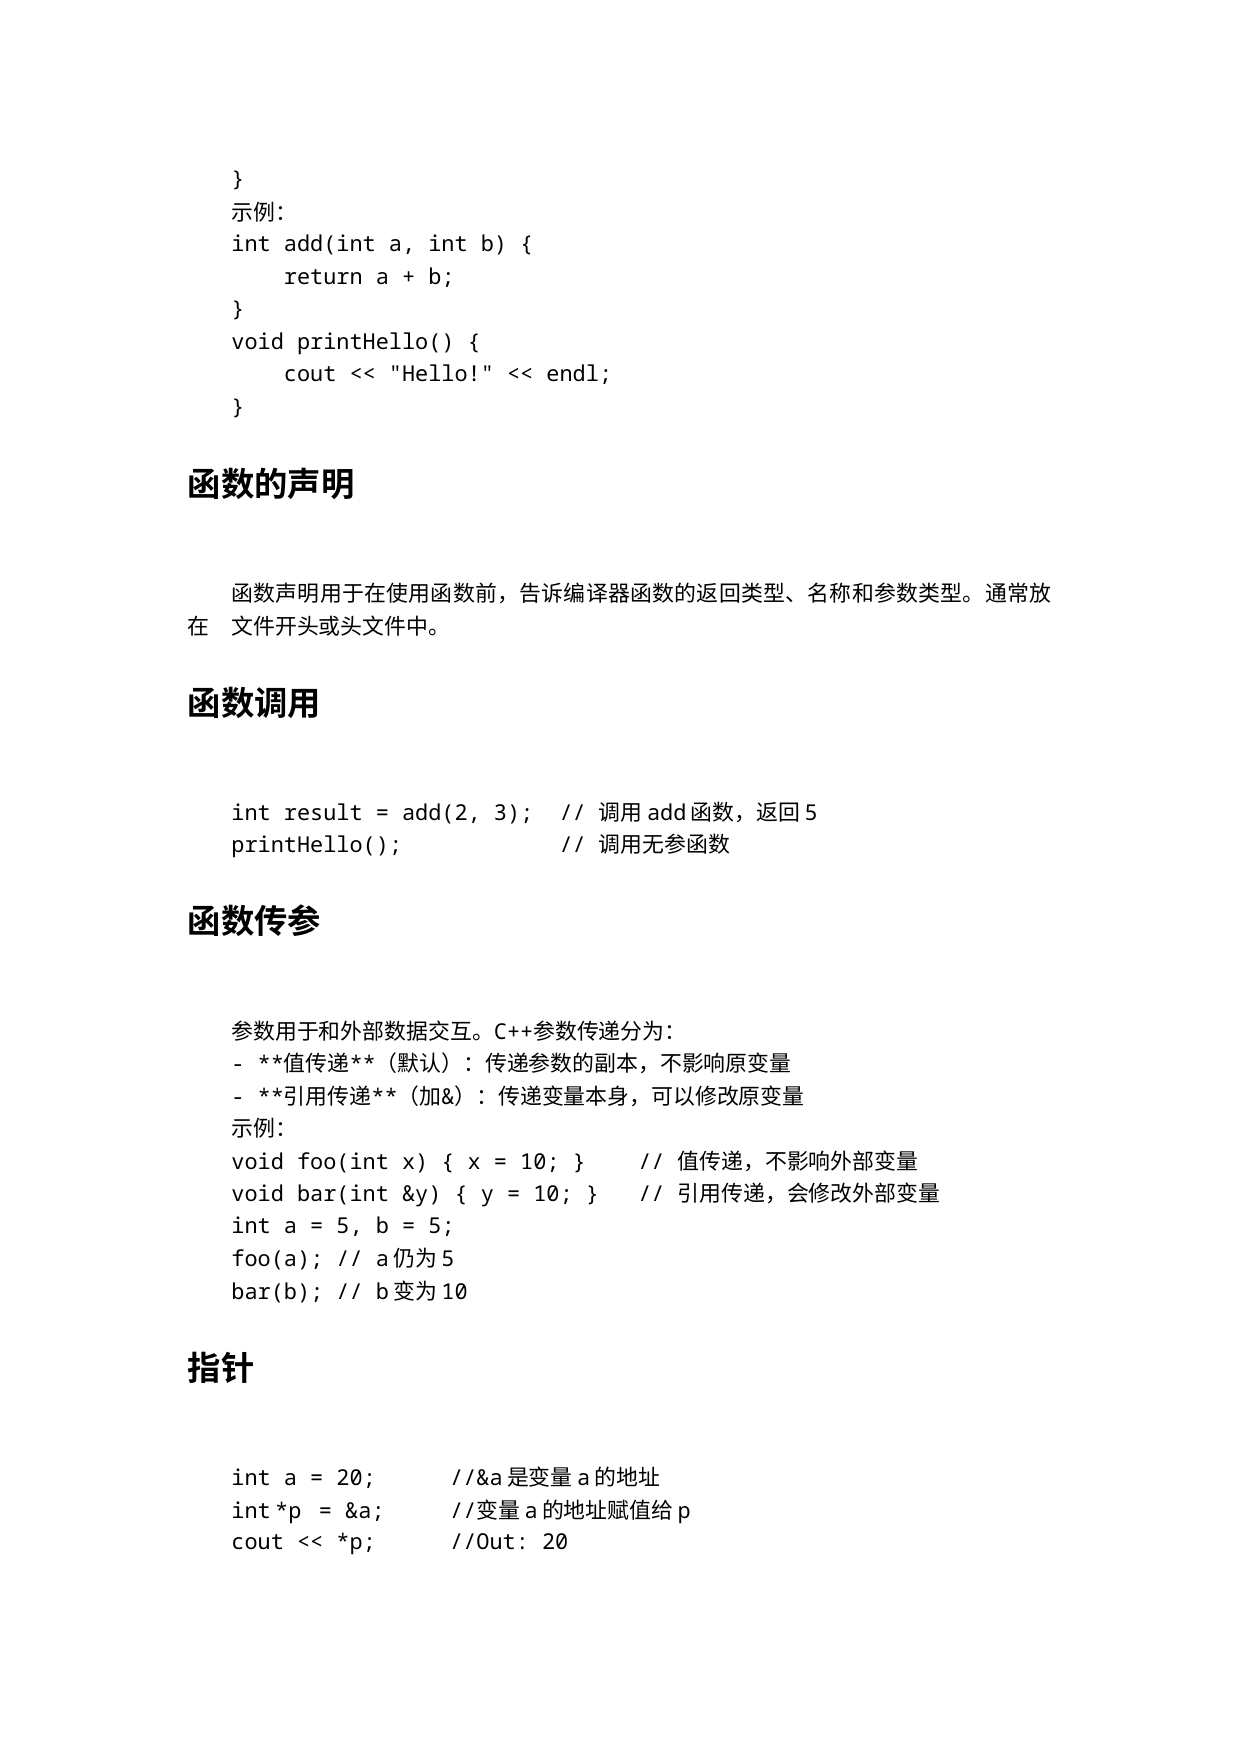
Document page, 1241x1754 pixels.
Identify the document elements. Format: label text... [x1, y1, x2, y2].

text int *p = &a; //变量a的地址赋值给p [187, 1492, 1053, 1525]
text void printHello() { [187, 324, 1053, 357]
text bar(b); // b变为10 [187, 1273, 1053, 1306]
text void foo(int x) { x = 10; } // 值传递，不影响外部变量 [187, 1143, 1053, 1176]
text } [187, 389, 1053, 422]
text int add(int a, int b) { [187, 227, 1053, 259]
text foo(a); // a仍为5 [187, 1241, 1053, 1273]
subtitle 函数的声明 [187, 449, 1053, 514]
text int a = 5, b = 5; [187, 1208, 1053, 1241]
text return a + b; [187, 259, 1053, 292]
text - **引用传递**（加&）：传递变量本身，可以修改原变量 [187, 1078, 1053, 1111]
text 参数用于和外部数据交互。C++参数传递分为： [187, 1013, 1053, 1046]
text cout << *p; //Out: 20 [187, 1525, 1053, 1557]
text 示例： [187, 194, 1053, 227]
text int a = 20; //&a是变量a的地址 [187, 1460, 1053, 1492]
subtitle 指针 [187, 1333, 1053, 1398]
text } [187, 162, 1053, 194]
text printHello(); // 调用无参函数 [187, 827, 1053, 860]
subtitle 函数传参 [187, 887, 1053, 952]
text cout << "Hello!" << endl; [187, 357, 1053, 389]
text 示例： [187, 1111, 1053, 1143]
text int result = add(2, 3); // 调用add函数，返回5 [187, 795, 1053, 827]
text void bar(int &y) { y = 10; } // 引用传递，会修改外部变量 [187, 1176, 1053, 1208]
text - **值传递**（默认）：传递参数的副本，不影响原变量 [187, 1046, 1053, 1078]
text } [187, 292, 1053, 324]
text 函数声明用于在使用函数前，告诉编译器函数的返回类型、名称和参数类型。通常放在 文件开头或头文件中。 [187, 576, 1053, 641]
subtitle 函数调用 [187, 668, 1053, 733]
